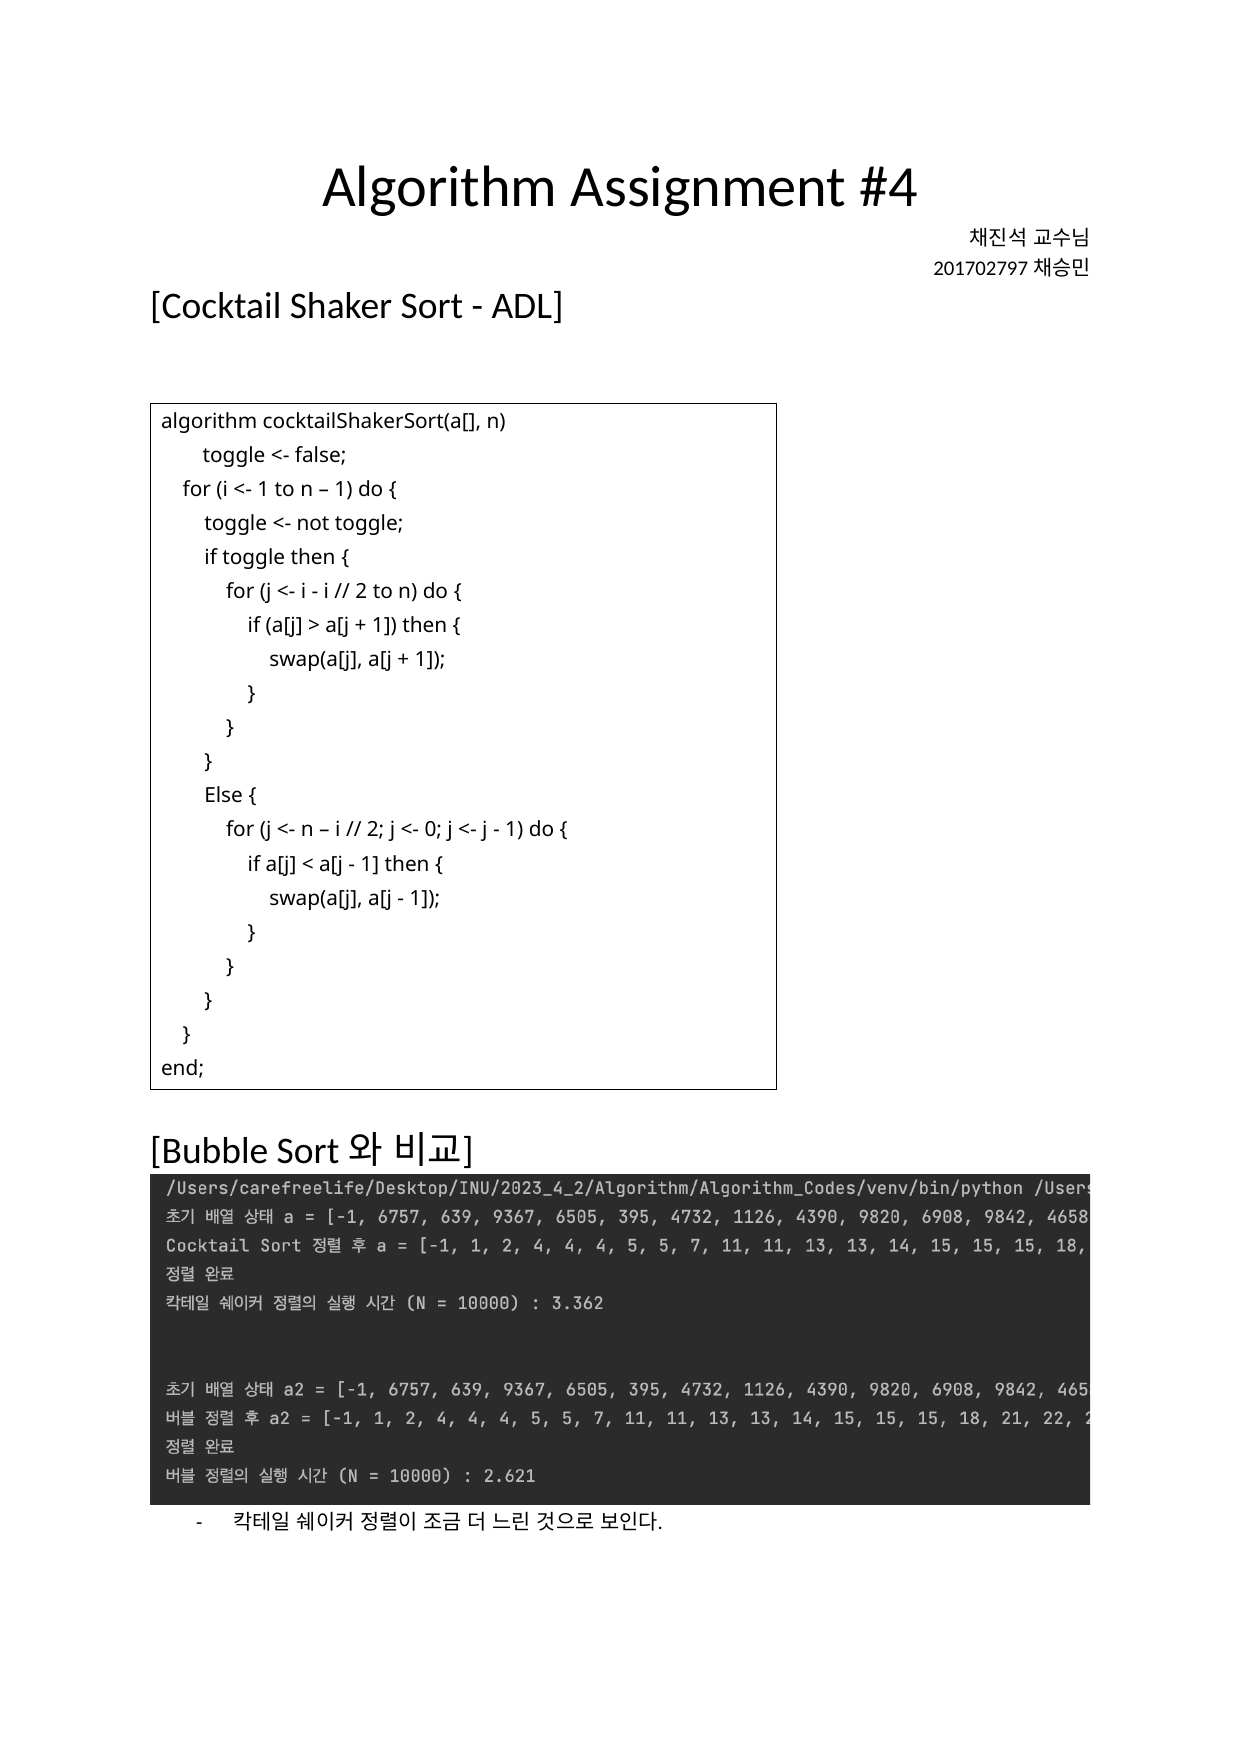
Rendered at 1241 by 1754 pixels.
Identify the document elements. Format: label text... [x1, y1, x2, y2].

text 201702797 채승민 [150, 251, 1090, 282]
picture [150, 1174, 1091, 1505]
text [Bubble Sort 와 비교] [150, 1120, 1090, 1174]
text 채진석 교수님 [150, 221, 1090, 251]
text [Cocktail Shaker Sort - ADL] [150, 282, 1090, 327]
table_header algorithm cocktailShakerSort(a[], n) toggle <- false; for (i <- 1 to n – 1) do { toggle <- not toggle; if toggle then { for (j <- i - i // 2 to n) do { if (a[j] > a[j + 1]) then { swap(a[j], a[j + 1]); } } } Else { for (j <- n – i // 2; j <- 0; j <- j - 1) do { if a[j] < a[j - 1] then { swap(a[j], a[j - 1]); } } } } end; [151, 404, 776, 1089]
list 칵테일 쉐이커 정렬이 조금 더 느린 것으로 보인다. [196, 1505, 1090, 1535]
text Algorithm Assignment #4 [150, 150, 1090, 221]
